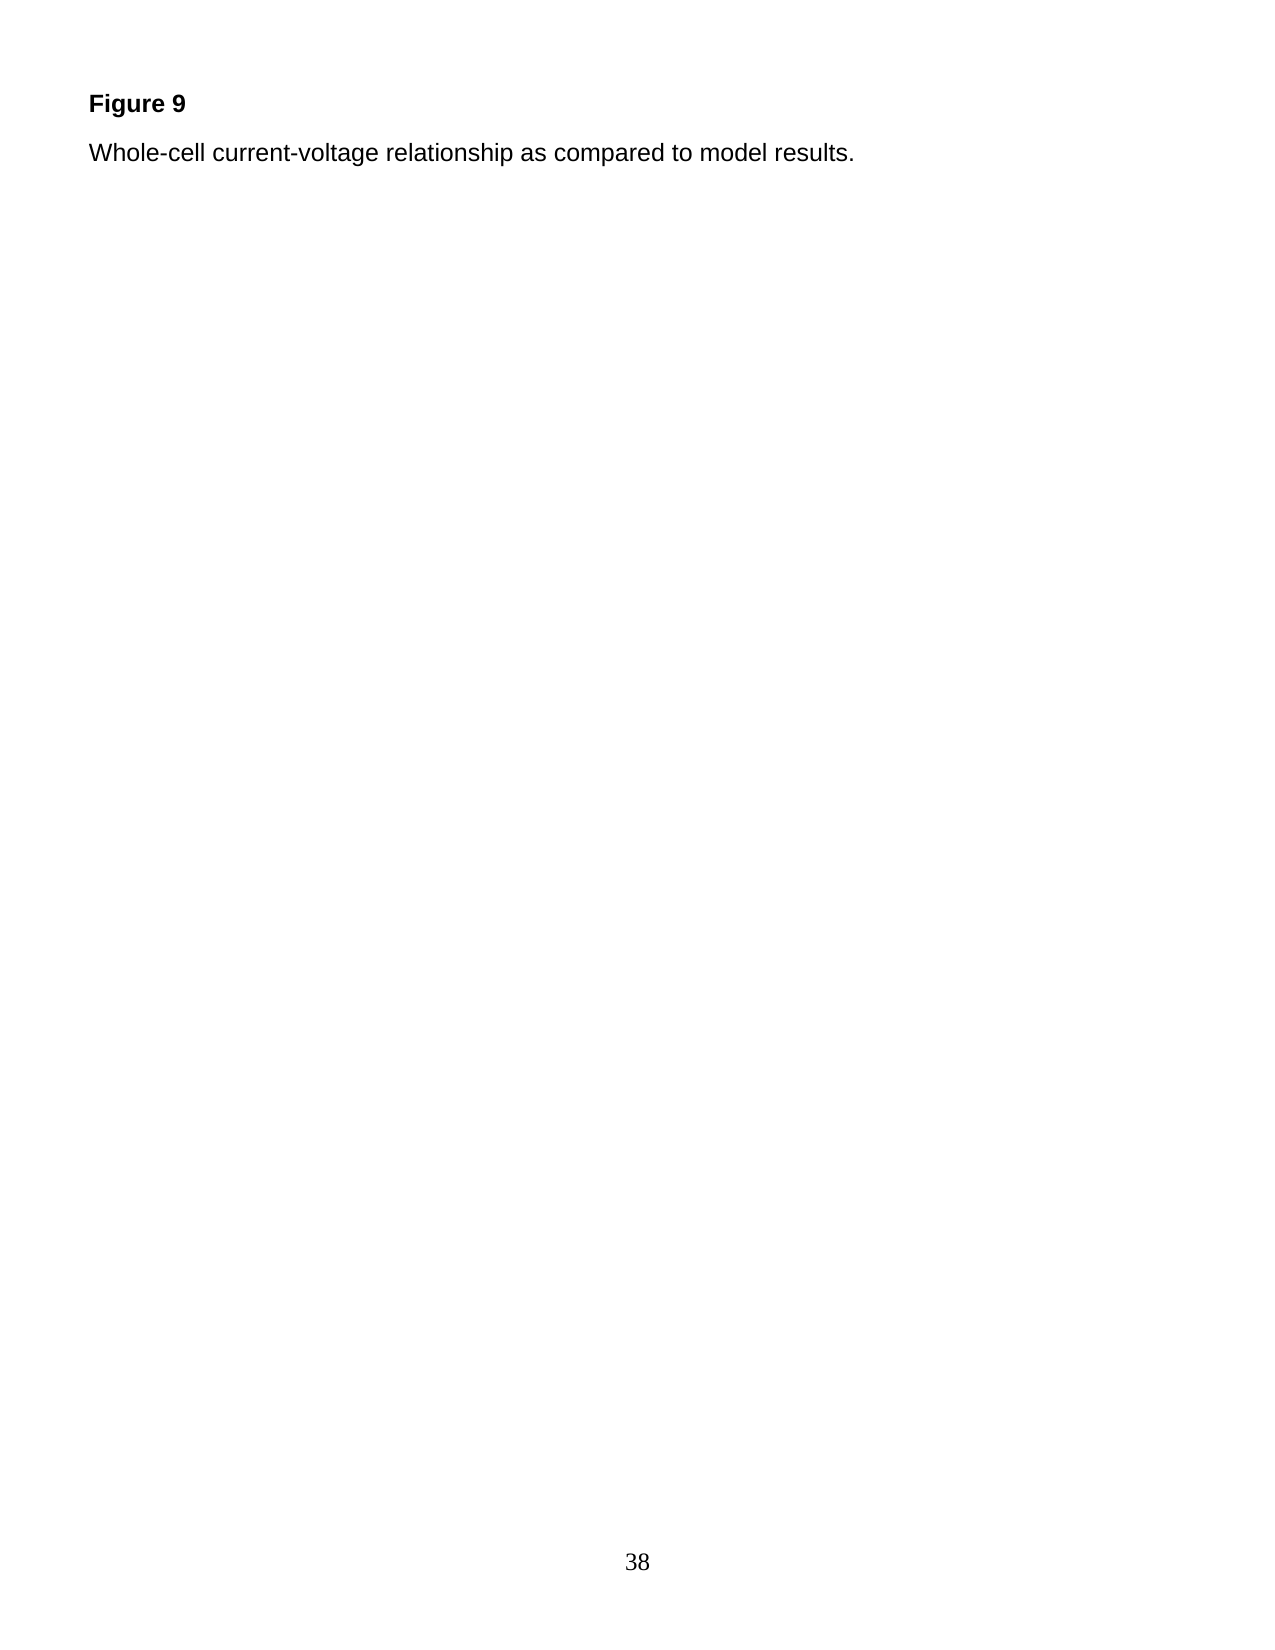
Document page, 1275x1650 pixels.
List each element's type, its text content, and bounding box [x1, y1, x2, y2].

text Whole-cell current-voltage relationship as compared to model results. [89, 138, 1186, 167]
text Figure 9 [89, 89, 1186, 117]
